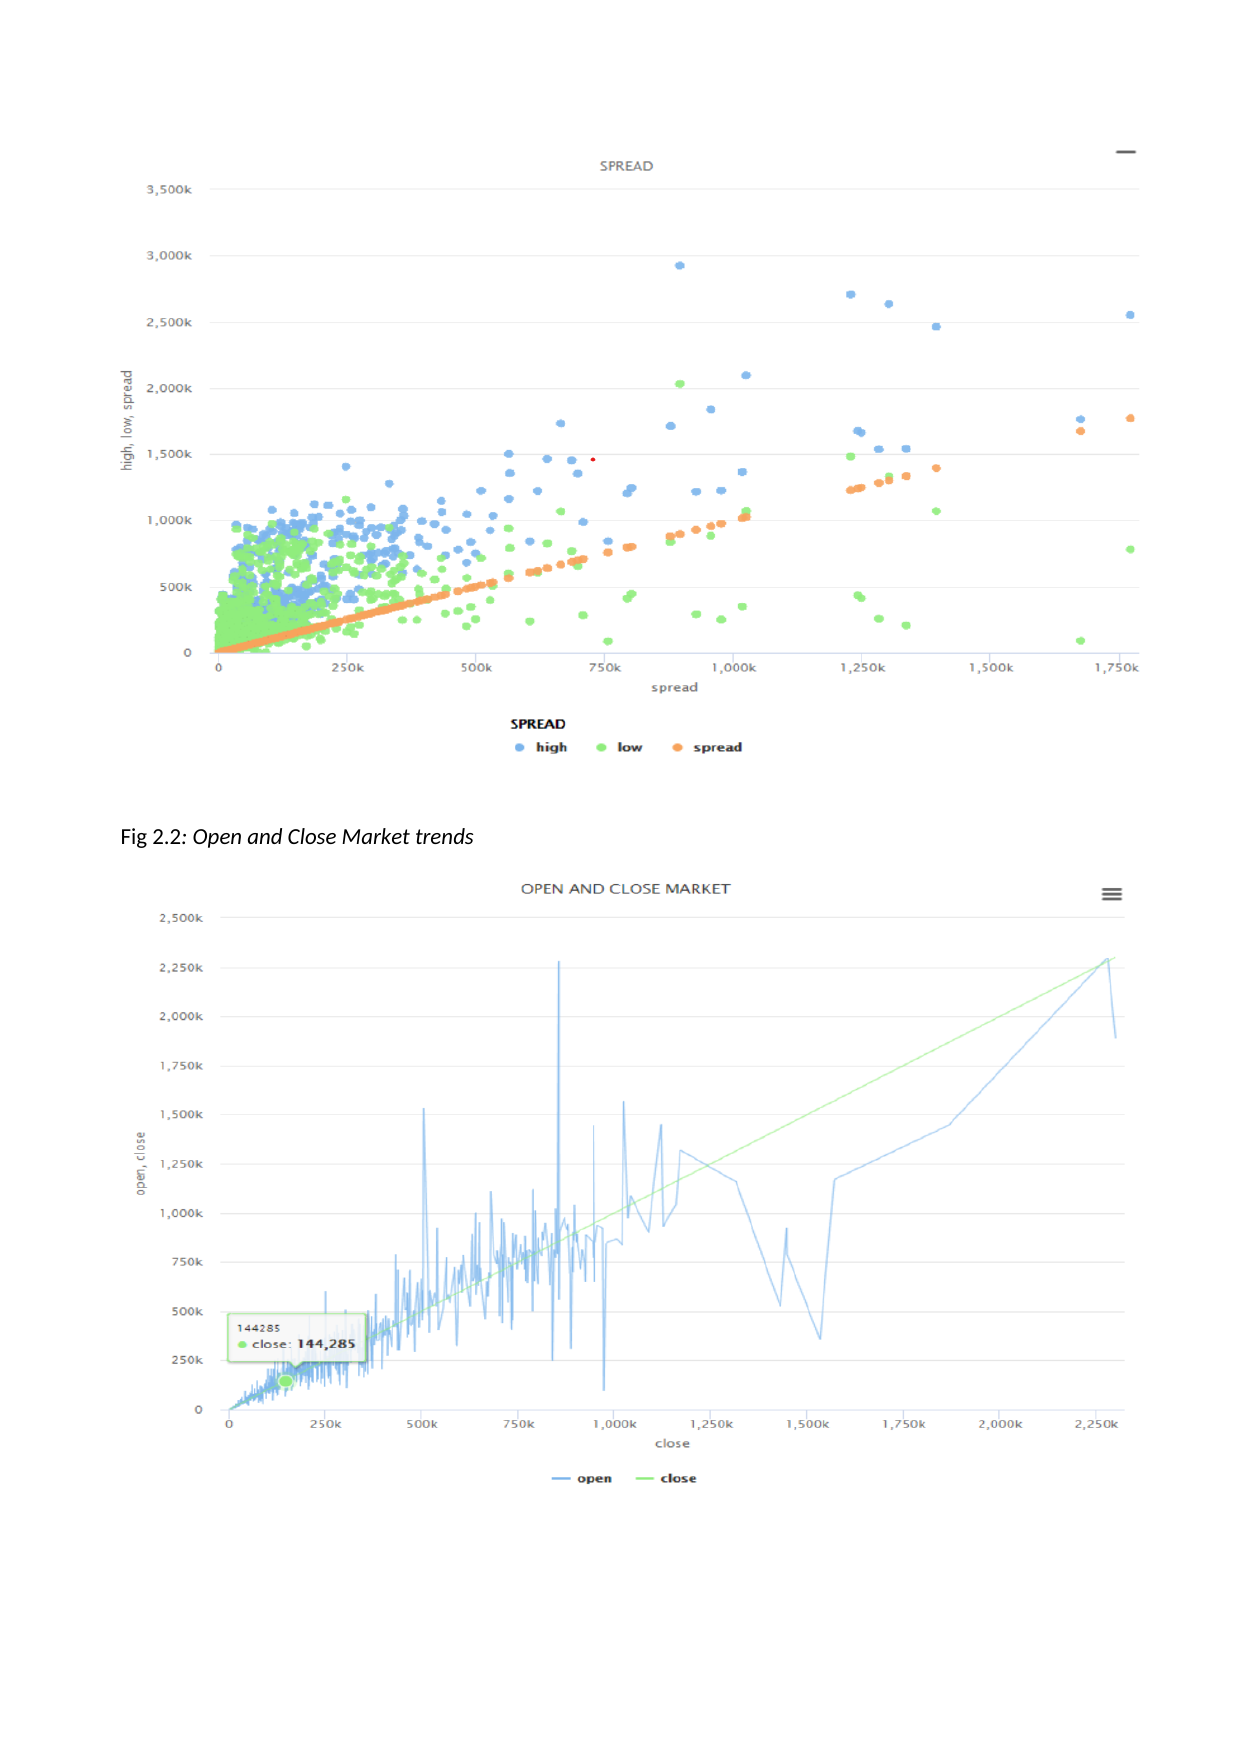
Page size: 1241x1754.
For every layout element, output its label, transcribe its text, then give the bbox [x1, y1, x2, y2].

picture [120, 868, 1139, 1494]
text Fig 2.2: Open and Close Market trends [120, 822, 1090, 850]
picture [120, 150, 1158, 757]
